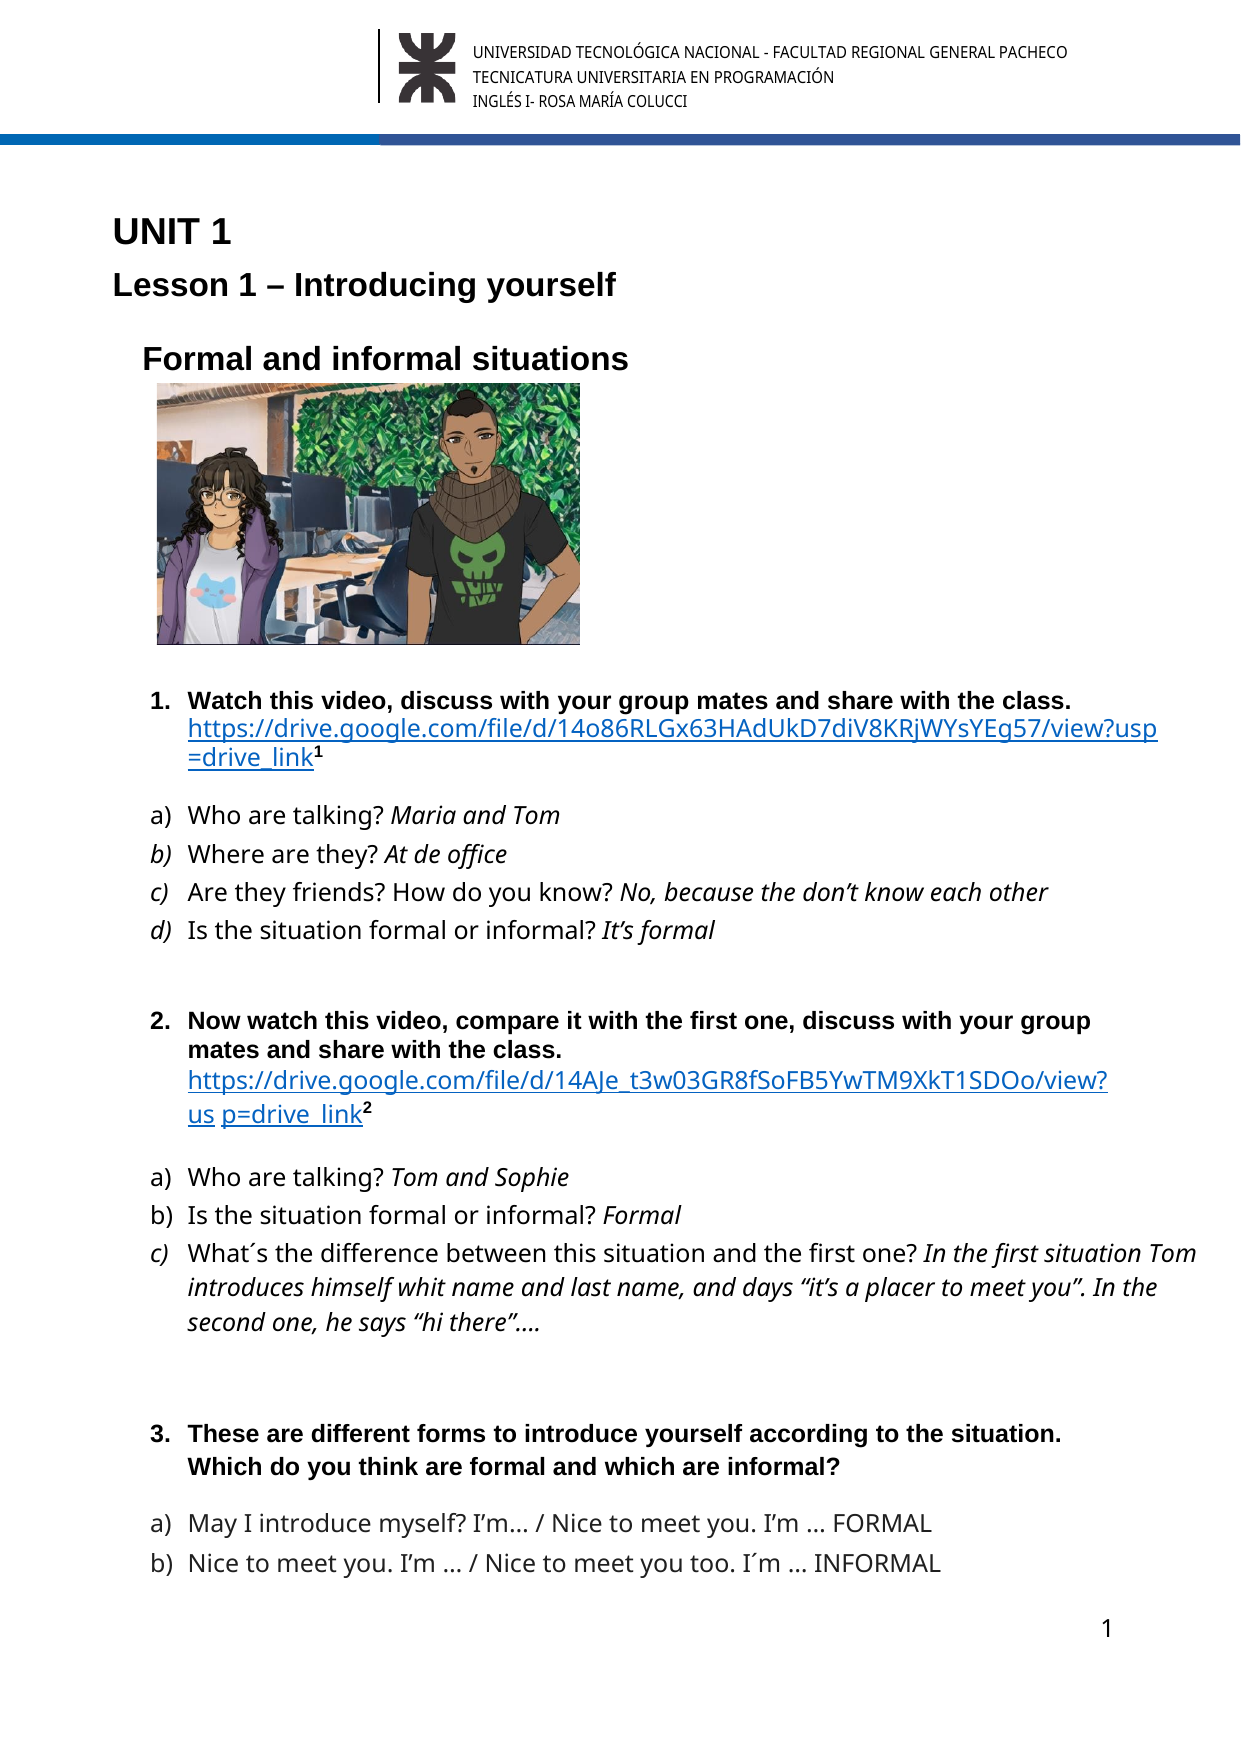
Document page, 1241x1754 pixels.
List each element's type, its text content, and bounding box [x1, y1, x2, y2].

subtitle Lesson 1 – Introducing yourself Formal and informal situations [112, 265, 629, 378]
list Where are they? At de office [150, 836, 1207, 870]
subtitle UNIT 1 [112, 209, 1207, 252]
list Who are talking? Tom and Sophie [150, 1159, 1207, 1193]
list Is the situation formal or informal? Formal [150, 1198, 1207, 1232]
text https://drive.google.com/file/d/14o86RLGx63HAdUkD7diV8KRjWYsYEg57/view?usp [187, 715, 1207, 744]
list Are they friends? How do you know? No, because the don’t know each other [150, 875, 1207, 909]
list Now watch this video, compare it with the first one, discuss with your group mates and share with the class. https://drive.google.com/file/d/14AJe_t3w03GR8fSoFB5YwTM9XkT1SDOo/view?us p=drive_link2 [150, 1007, 1114, 1130]
picture [156, 383, 580, 645]
list Who are talking? Maria and Tom [150, 798, 1207, 832]
text =drive_link1 [187, 744, 1207, 773]
list Is the situation formal or informal? It’s formal [150, 913, 1207, 947]
picture [398, 33, 456, 103]
subtitle Watch this video, discuss with your group mates and share with the class. [150, 686, 1207, 715]
list What´s the difference between this situation and the first one? In the first situation Tom introduces himself whit name and last name, and days “it’s a placer to meet you”. In the second one, he says “hi there”…. [150, 1236, 1207, 1338]
list May I introduce myself? I’m… / Nice to meet you. I’m … FORMAL [150, 1506, 1207, 1539]
subtitle These are different forms to introduce yourself according to the situation. Which do you think are formal and which are informal? [150, 1419, 1128, 1481]
list Nice to meet you. I’m … / Nice to meet you too. I´m … INFORMAL [150, 1546, 1207, 1580]
